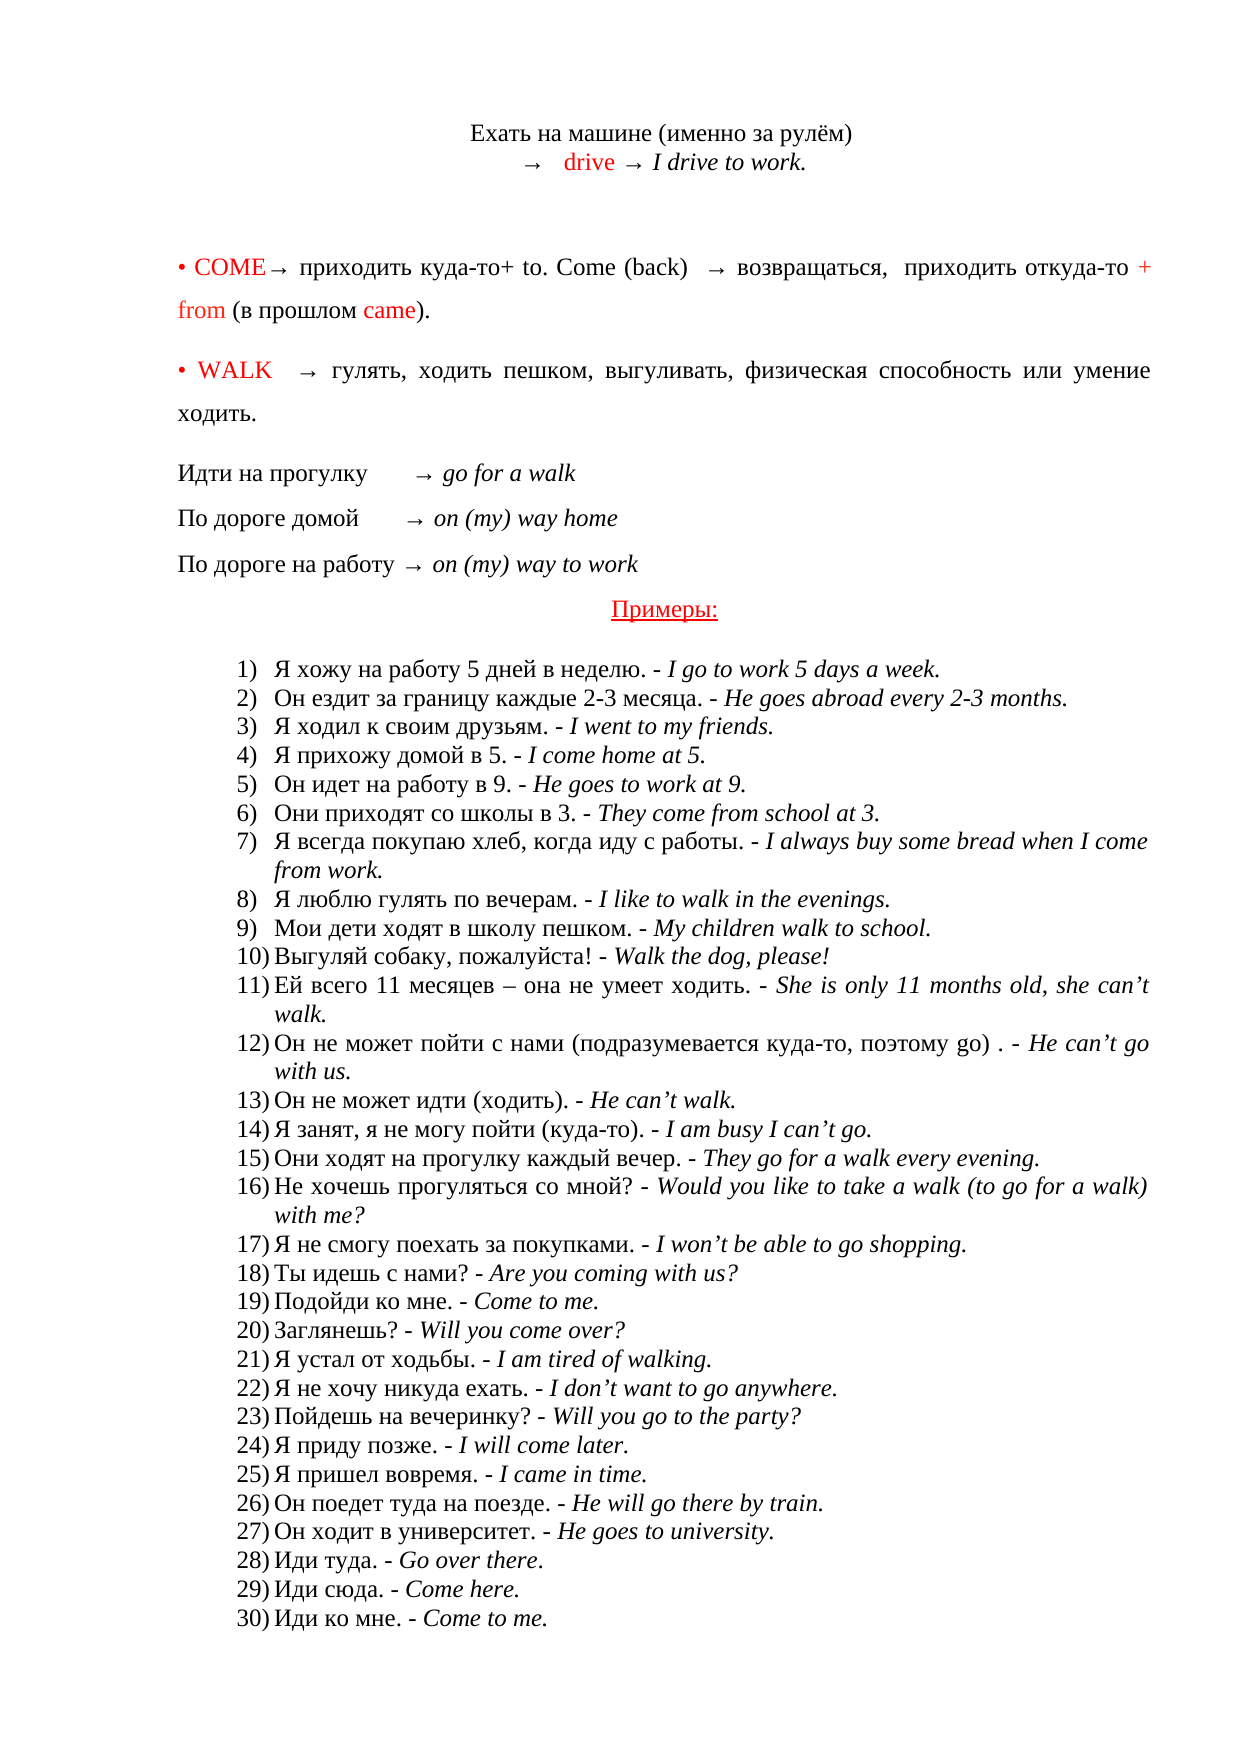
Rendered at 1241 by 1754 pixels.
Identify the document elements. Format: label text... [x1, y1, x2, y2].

list Я приду позже. - I will come later. [236, 1430, 1152, 1459]
text Ехать на машине (именно за рулём) → drive → I drive to work. [177, 118, 1152, 176]
list Я пришел вовремя. - I came in time. [236, 1459, 1152, 1488]
text По дороге домой → on (my) way home [177, 503, 1152, 532]
list Ей всего 11 месяцев – она не умеет ходить. - She is only 11 months old, she can’t walk. [236, 970, 1152, 1028]
list Я всегда покупаю хлеб, когда иду с работы. - I always buy some bread when I come from work. [236, 826, 1152, 884]
text • COME→ приходить куда-то+ to. Come (back) → возвращаться, приходить откуда-то + from (в прошлом came). [177, 252, 1152, 324]
list Заглянешь? - Will you come over? [236, 1315, 1152, 1344]
list Пойдешь на вечеринку? - Will you go to the party? [236, 1401, 1152, 1430]
text • WALK → гулять, ходить пешком, выгуливать, физическая способность или умение ходить. [177, 355, 1152, 427]
list Он идет на работу в 9. - He goes to work at 9. [236, 769, 1152, 798]
list Выгуляй собаку, пожалуйста! - Walk the dog, please! [236, 941, 1152, 970]
list Я занят, я не могу пойти (куда-то). - I am busy I can’t go. [236, 1114, 1152, 1143]
list Он поедет туда на поезде. - He will go there by train. [236, 1488, 1152, 1516]
list Иди туда. - Go over there. [236, 1545, 1152, 1574]
list Не хочешь прогуляться со мной? - Would you like to take a walk (to go for a walk) with me? [236, 1171, 1152, 1229]
list Ты идешь с нами? - Are you coming with us? [236, 1258, 1152, 1286]
list Я люблю гулять по вечерам. - I like to walk in the evenings. [236, 884, 1152, 913]
list Я хожу на работу 5 дней в неделю. - I go to work 5 days a week. [236, 654, 1152, 683]
list Он ходит в университет. - He goes to university. [236, 1516, 1152, 1545]
list Они ходят на прогулку каждый вечер. - They go for a walk every evening. [236, 1143, 1152, 1171]
list Они приходят со школы в 3. - They come from school at 3. [236, 798, 1152, 826]
list Он не может идти (ходить). - He can’t walk. [236, 1085, 1152, 1114]
list Я устал от ходьбы. - I am tired of walking. [236, 1344, 1152, 1373]
list Он ездит за границу каждые 2-3 месяца. - He goes abroad every 2-3 months. [236, 683, 1152, 711]
list Мои дети ходят в школу пешком. - My children walk to school. [236, 913, 1152, 941]
list Иди ко мне. - Come to me. [236, 1603, 1152, 1631]
list Он не может пойти с нами (подразумевается куда-то, поэтому go) . - He can’t go with us. [236, 1028, 1152, 1085]
list Я не хочу никуда ехать. - I don’t want to go anywhere. [236, 1373, 1152, 1401]
text Примеры: [177, 594, 1152, 623]
text По дороге на работу → on (my) way to work [177, 549, 1152, 577]
list Иди сюда. - Come here. [236, 1574, 1152, 1603]
list Я прихожу домой в 5. - I come home at 5. [236, 740, 1152, 769]
list Я ходил к своим друзьям. - I went to my friends. [236, 711, 1152, 740]
text Идти на прогулку → go for a walk [177, 458, 1152, 487]
list Я не смогу поехать за покупками. - I won’t be able to go shopping. [236, 1229, 1152, 1258]
list Подойди ко мне. - Come to me. [236, 1286, 1152, 1315]
